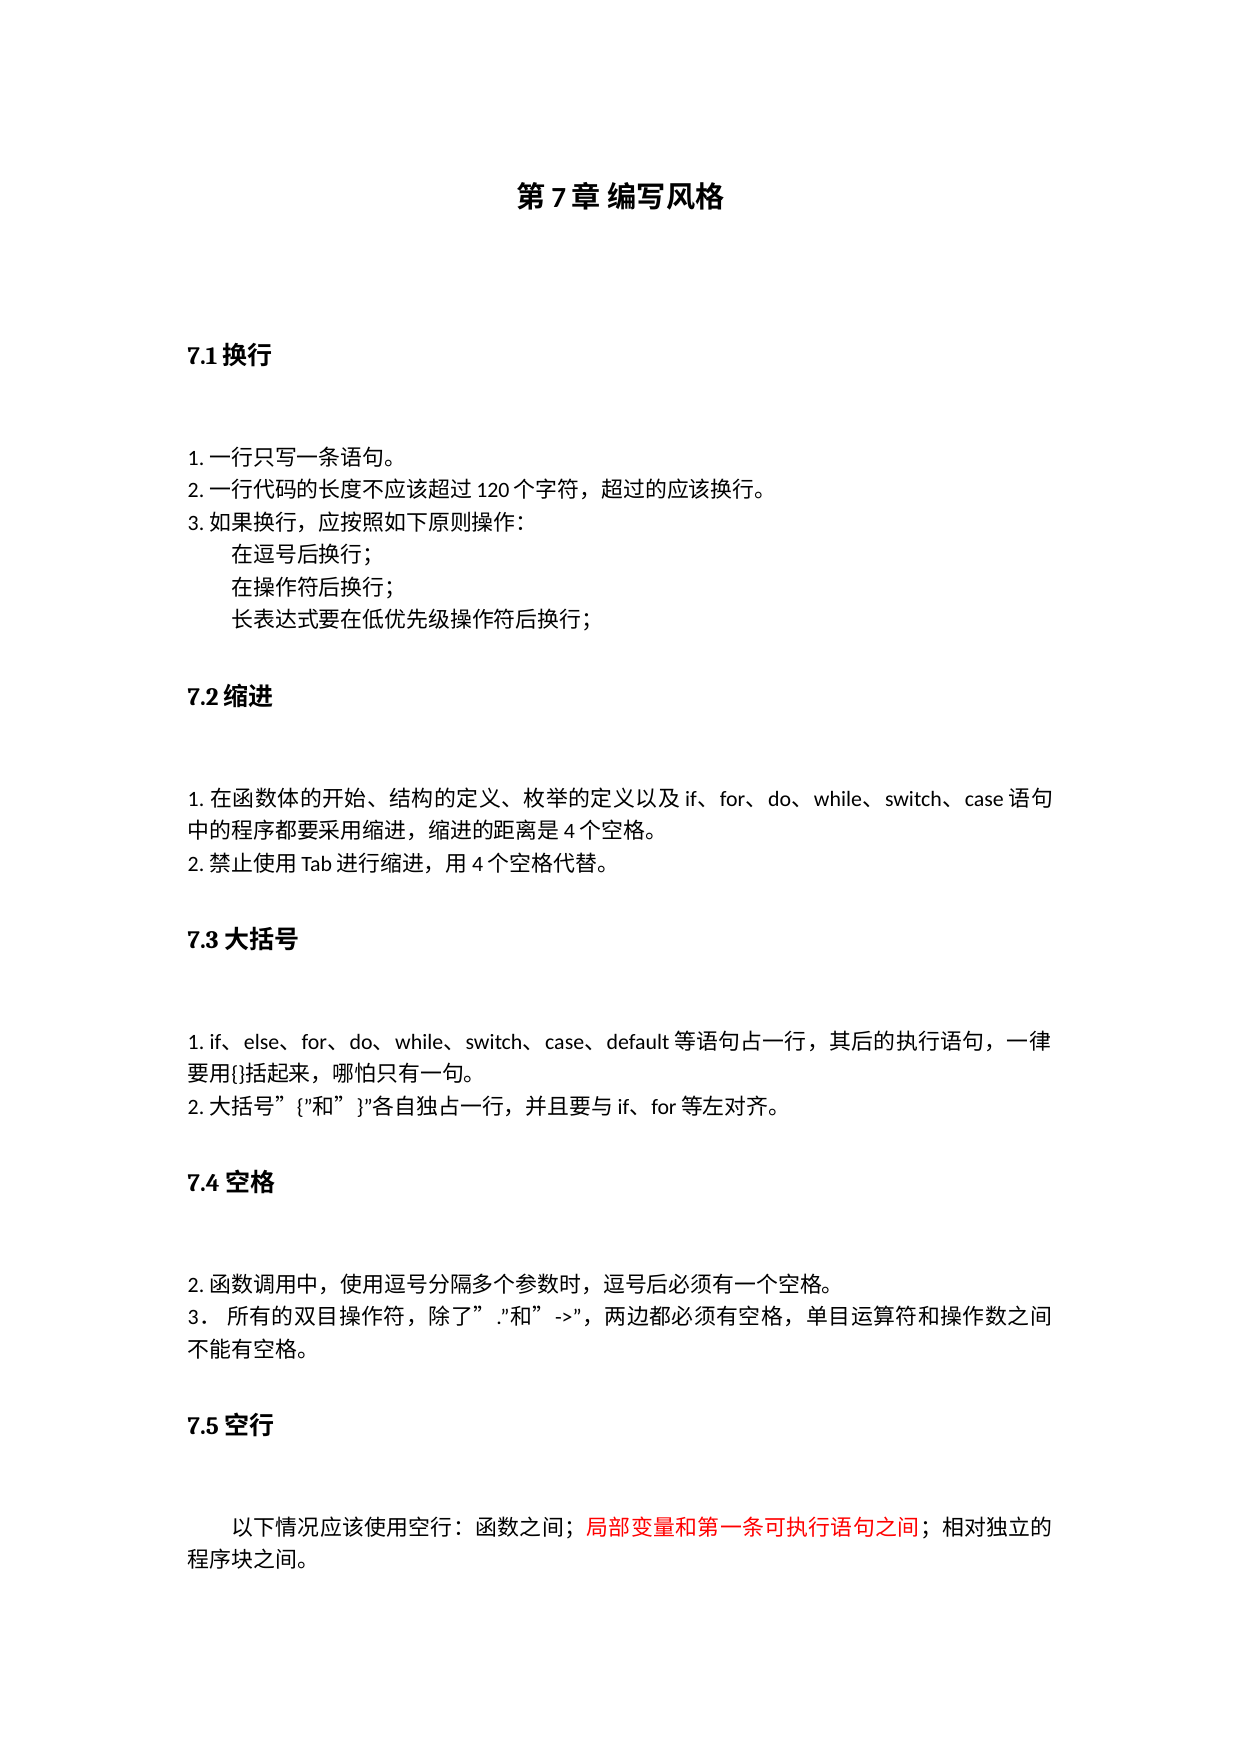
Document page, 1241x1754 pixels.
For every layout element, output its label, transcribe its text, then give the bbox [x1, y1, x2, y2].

text 2. 禁止使用Tab进行缩进，用4个空格代替。 [187, 845, 1053, 878]
subtitle 7.3 大括号 [187, 905, 1053, 970]
text 3． 所有的双目操作符，除了”.”和”->”，两边都必须有空格，单目运算符和操作数之间不能有空格。 [187, 1299, 1053, 1364]
text 以下情况应该使用空行：函数之间；局部变量和第一条可执行语句之间；相对独立的程序块之间。 [187, 1509, 1053, 1574]
text 1. if、else、for、do、while、switch、case、default等语句占一行，其后的执行语句，一律要用{}括起来，哪怕只有一句。 [187, 1023, 1053, 1088]
text 在逗号后换行； [187, 537, 1053, 569]
text 1. 在函数体的开始、结构的定义、枚举的定义以及if、for、do、while、switch、case语句中的程序都要采用缩进，缩进的距离是4个空格。 [187, 780, 1053, 845]
text 长表达式要在低优先级操作符后换行； [187, 602, 1053, 634]
text 在操作符后换行； [187, 569, 1053, 602]
text 2. 大括号”{”和”}”各自独占一行，并且要与if、for等左对齐。 [187, 1088, 1053, 1121]
text 1. 一行只写一条语句。 [187, 439, 1053, 472]
subtitle 7.4 空格 [187, 1148, 1053, 1213]
text 3. 如果换行，应按照如下原则操作： [187, 504, 1053, 537]
subtitle 7.2 缩进 [187, 662, 1053, 727]
text 2. 函数调用中，使用逗号分隔多个参数时，逗号后必须有一个空格。 [187, 1266, 1053, 1299]
text 2. 一行代码的长度不应该超过120个字符，超过的应该换行。 [187, 472, 1053, 504]
subtitle 7.1 换行 [187, 321, 1053, 386]
subtitle 第7章 编写风格 [187, 162, 1053, 227]
subtitle 7.5 空行 [187, 1391, 1053, 1456]
